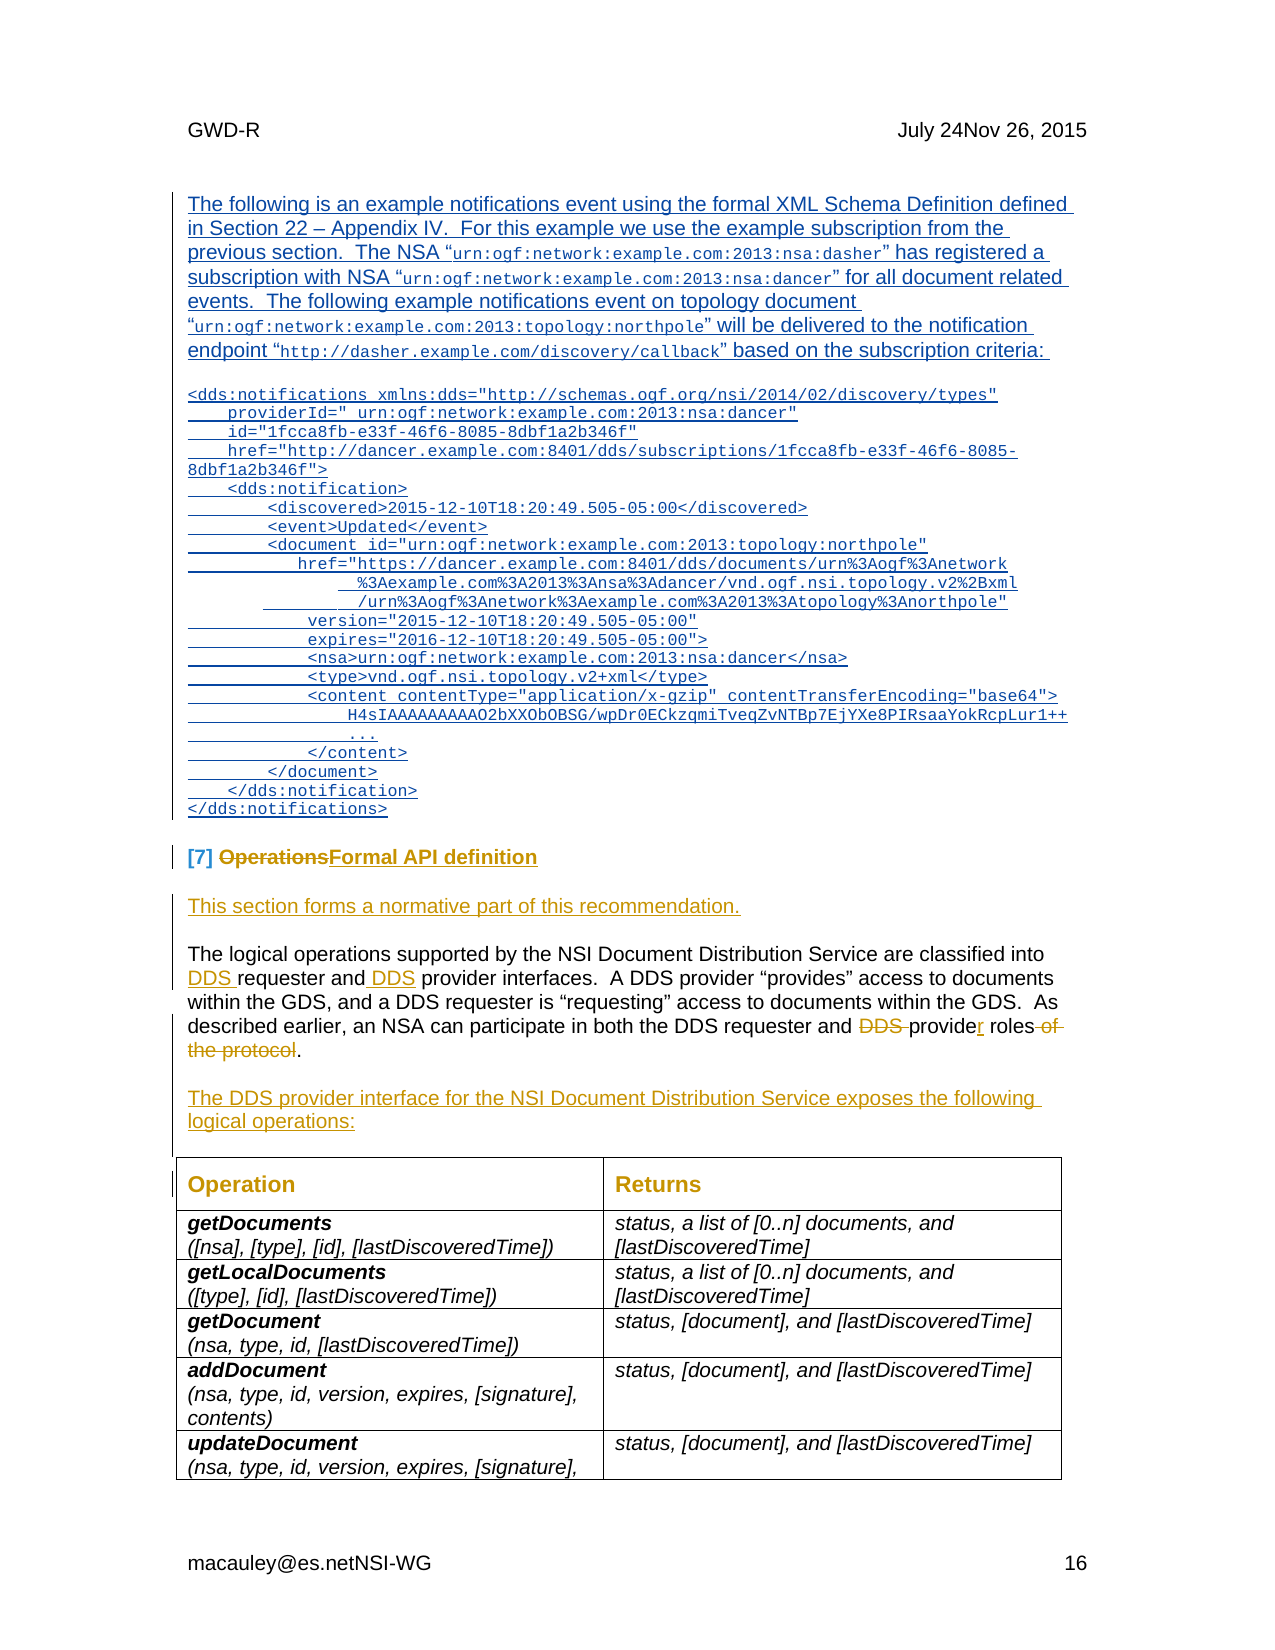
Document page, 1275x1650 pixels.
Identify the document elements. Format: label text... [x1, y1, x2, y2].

table_cell addDocument (nsa, type, id, version, expires, [signature], contents) [177, 1358, 603, 1429]
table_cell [604, 1358, 1061, 1429]
table_cell getLocalDocuments ([type], [id], [lastDiscoveredTime]) [177, 1260, 603, 1308]
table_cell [177, 1431, 603, 1478]
table_cell status, [document], and [lastDiscoveredTime] [604, 1309, 1061, 1357]
text 22 [187, 192, 1088, 362]
table_header Returns [604, 1158, 1061, 1210]
table_cell status, a list of [0..n] documents, and [lastDiscoveredTime] [604, 1260, 1061, 1308]
table_header Operation [177, 1158, 603, 1210]
table_cell status, a list of [0..n] documents, and [lastDiscoveredTime] [604, 1211, 1061, 1259]
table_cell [604, 1431, 1061, 1478]
table_cell getDocument (nsa, type, id, [lastDiscoveredTime]) [177, 1309, 603, 1357]
table_cell getDocuments ([nsa], [type], [id], [lastDiscoveredTime]) [177, 1211, 603, 1259]
text The logical operations supported by the NSI Document Distribution Service are classified into requester and provider interfaces. A DDS provider “provides” access to documents within the GDS, and a DDS requester is “requesting” access to documents within the GDS. As described earlier, an NSA can participate in both the DDS requester and provide roles. [187, 942, 1088, 1061]
